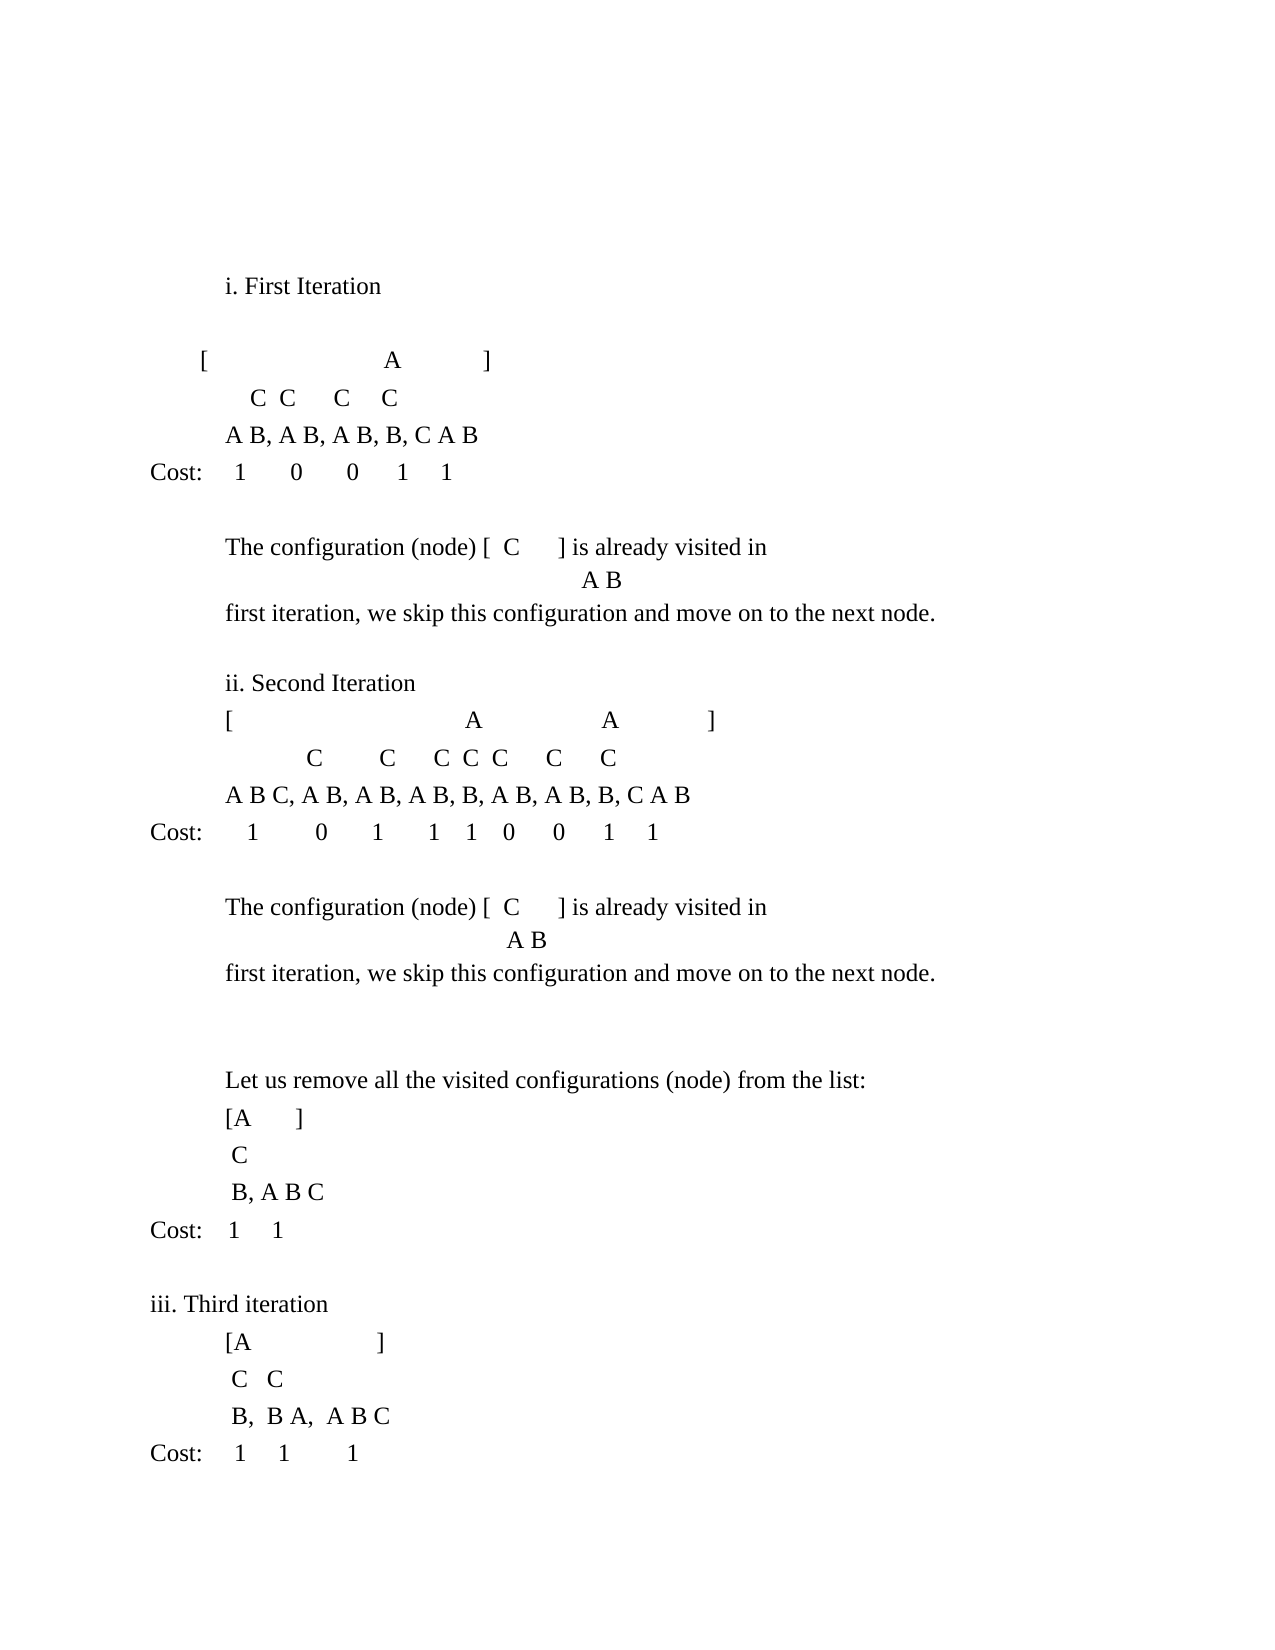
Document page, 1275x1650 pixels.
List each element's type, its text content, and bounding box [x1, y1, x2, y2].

text A B C, A B, A B, A B, B, A B, A B, B, C A B [225, 780, 1125, 809]
text B, B A, A B C [225, 1401, 1125, 1430]
text Let us remove all the visited configurations (node) from the list: [225, 1066, 1125, 1094]
text C C C C [225, 383, 1125, 411]
text first iteration, we skip this configuration and move on to the next node. [150, 598, 1125, 627]
text first iteration, we skip this configuration and move on to the next node. [150, 958, 1125, 987]
text [A ] [225, 1327, 1125, 1355]
text C [225, 1140, 1125, 1169]
text Cost: 1 0 0 1 1 [150, 457, 1125, 486]
text The configuration (node) [ C ] is already visited in [150, 892, 1125, 921]
text [A ] [225, 1103, 1125, 1132]
text C C C C C C C [225, 743, 1125, 772]
text ii. Second Iteration [225, 668, 1125, 697]
text B, A B C [225, 1177, 1125, 1206]
text i. First Iteration [150, 271, 1125, 299]
text Cost: 1 0 1 1 1 0 0 1 1 [150, 817, 1125, 846]
text Cost: 1 1 [150, 1215, 1125, 1243]
text A B [150, 925, 1125, 954]
text Cost: 1 1 1 [150, 1438, 1125, 1467]
text iii. Third iteration [150, 1289, 1125, 1318]
text [ A ] [150, 345, 1125, 374]
text C C [225, 1364, 1125, 1393]
text [ A A ] [225, 706, 1125, 734]
text A B, A B, A B, B, C A B [225, 420, 1125, 449]
text The configuration (node) [ C ] is already visited in [150, 532, 1125, 561]
text A B [150, 565, 1125, 594]
